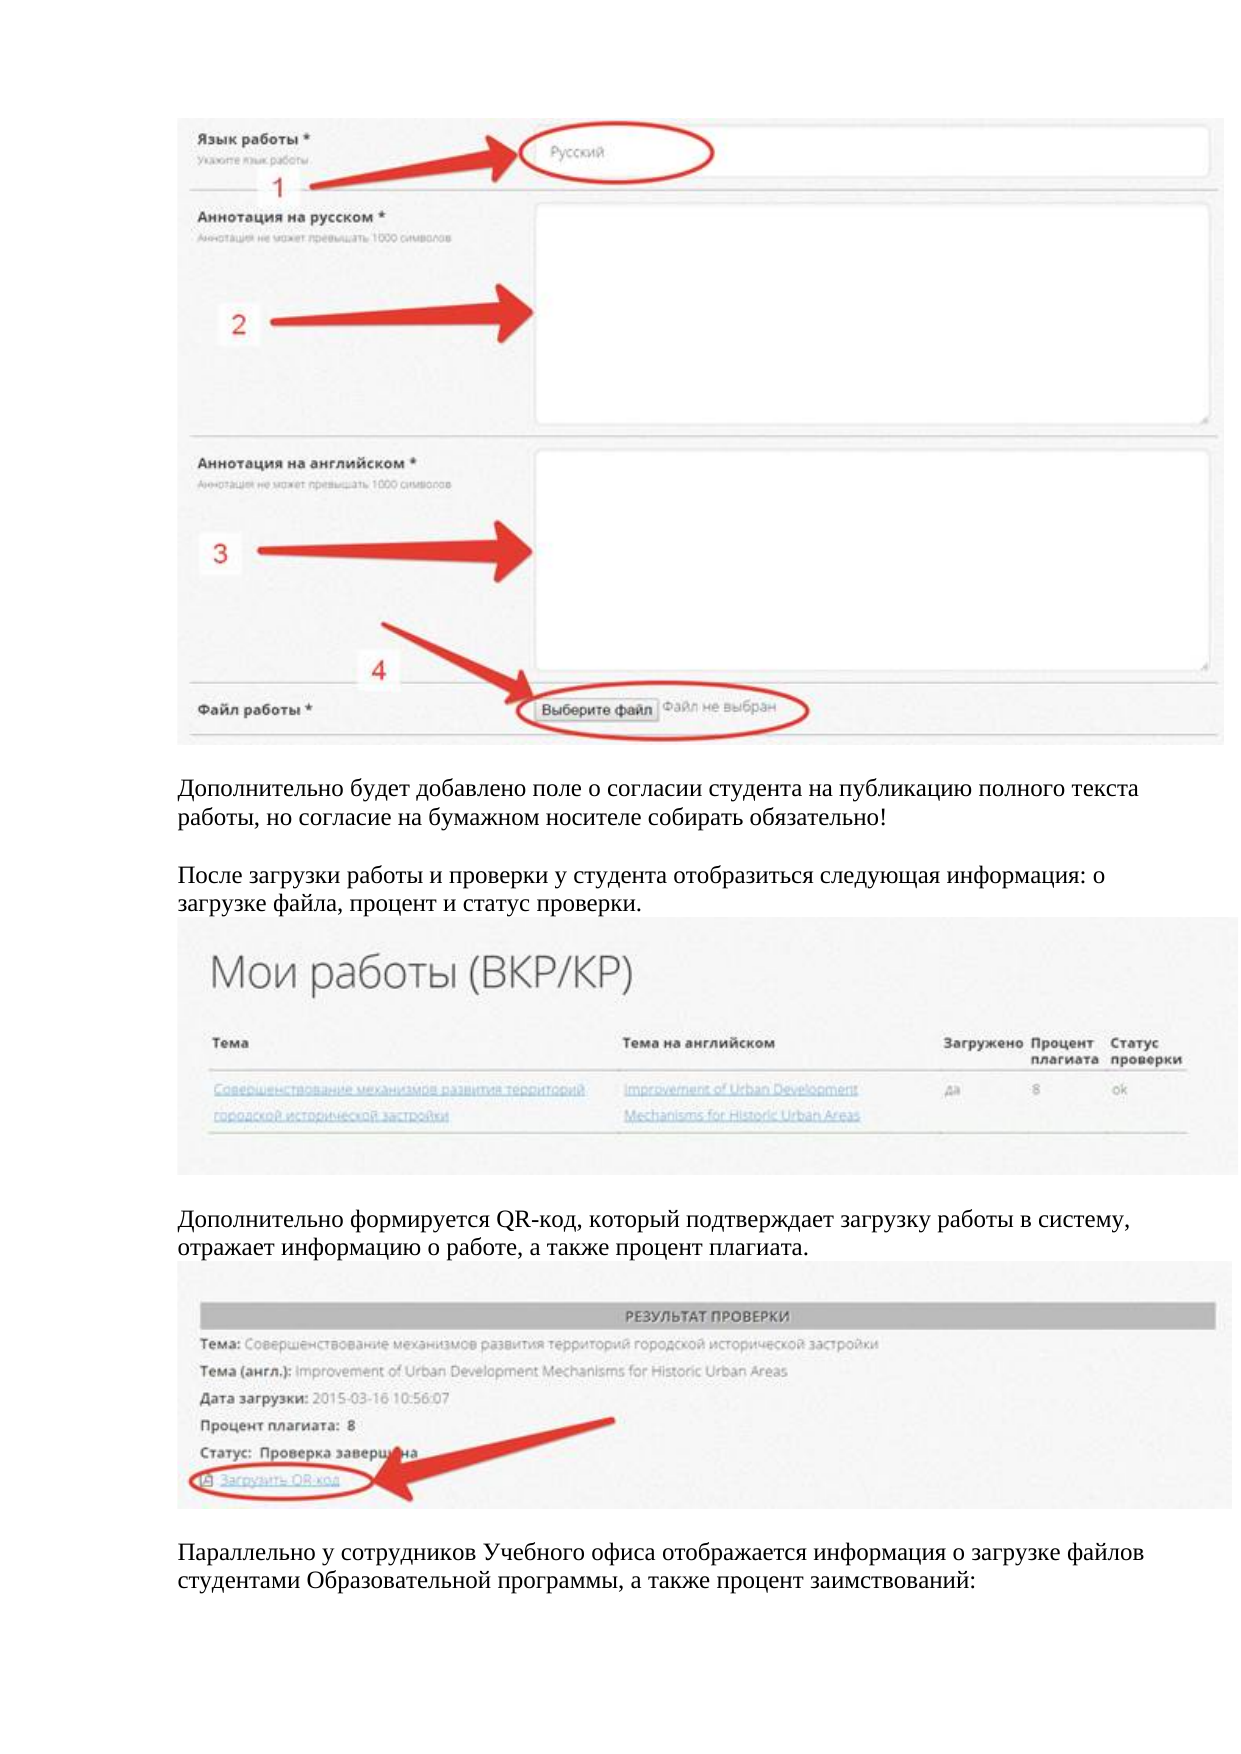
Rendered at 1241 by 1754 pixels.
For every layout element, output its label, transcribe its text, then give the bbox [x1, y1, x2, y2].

picture [177, 1261, 1232, 1509]
picture [177, 917, 1239, 1175]
picture [177, 118, 1224, 745]
text Дополнительно формируется QR-код, который подтверждает загрузку работы в систему, отражает информацию о работе, а также процент плагиата. [177, 1204, 1152, 1261]
text Параллельно у сотрудников Учебного офиса отображается информация о загрузке файлов студентами Образовательной программы, а также процент заимствований: [177, 1537, 1152, 1594]
text После загрузки работы и проверки у студента отобразиться следующая информация: о загрузке файла, процент и статус проверки. [177, 860, 1152, 917]
text Дополнительно будет добавлено поле о согласии студента на публикацию полного текста работы, но согласие на бумажном носителе собирать обязательно! [177, 773, 1152, 831]
